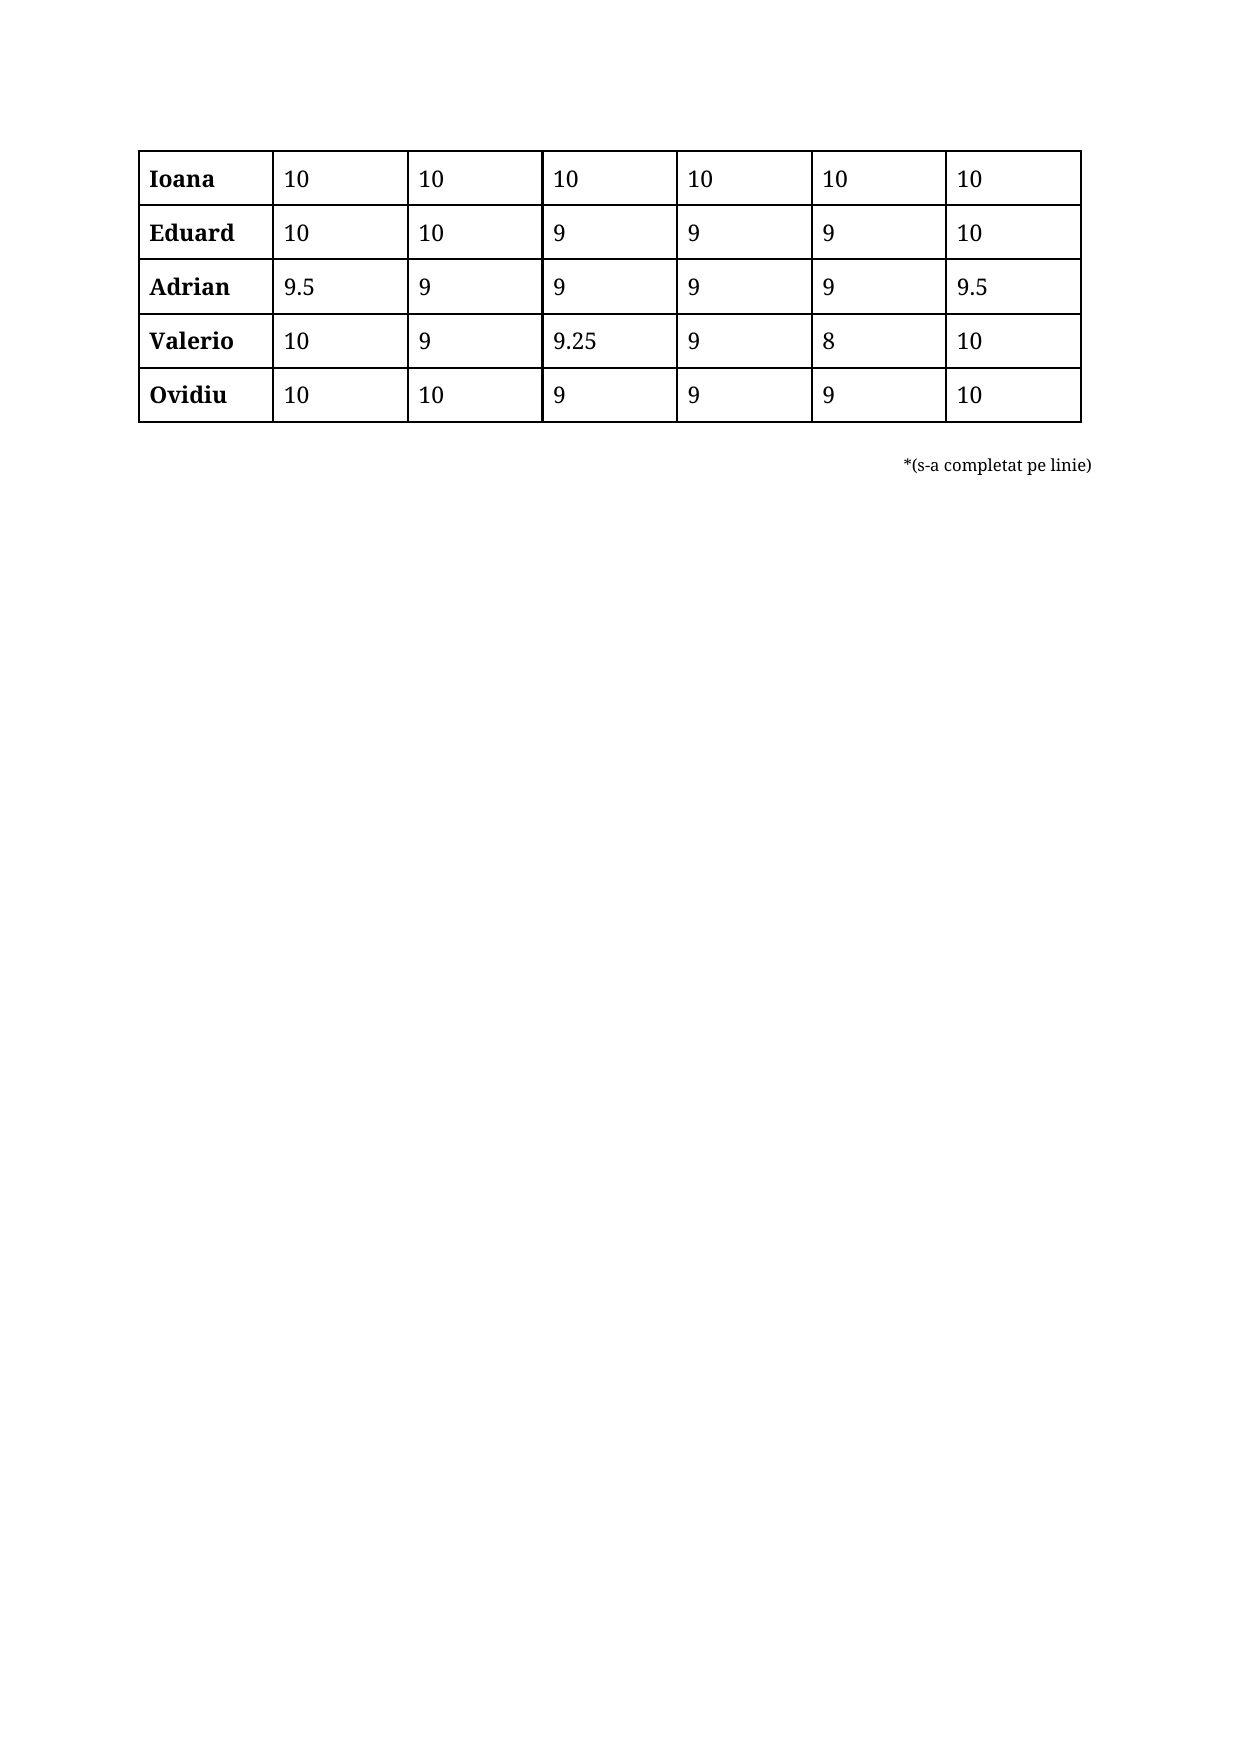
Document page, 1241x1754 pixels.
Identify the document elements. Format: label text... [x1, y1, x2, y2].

table_cell 9.5 [274, 260, 407, 312]
table_cell 9 [678, 206, 811, 258]
table_cell 10 [274, 315, 407, 367]
table_cell 9 [544, 260, 676, 312]
table_cell 10 [678, 152, 811, 204]
table_cell 10 [274, 206, 407, 258]
table_cell 10 [947, 206, 1080, 258]
table_cell 10 [947, 369, 1080, 421]
table_cell Ioana [140, 152, 272, 204]
table_cell 10 [274, 152, 407, 204]
table_cell 9 [678, 369, 811, 421]
table_cell 9 [409, 260, 541, 312]
table_cell 10 [409, 206, 541, 258]
table_cell 9 [544, 369, 676, 421]
table_cell 8 [813, 315, 945, 367]
table_cell 10 [947, 152, 1080, 204]
table_cell 10 [544, 152, 676, 204]
table_cell 9 [813, 369, 945, 421]
table_cell 9 [544, 206, 676, 258]
table_cell Valerio [140, 315, 272, 367]
table_cell Adrian [140, 260, 272, 312]
table_cell 10 [947, 315, 1080, 367]
table_cell Ovidiu [140, 369, 272, 421]
table_cell 9 [813, 206, 945, 258]
table_cell 9.5 [947, 260, 1080, 312]
table_cell 9.25 [544, 315, 676, 367]
table_cell Eduard [140, 206, 272, 258]
table_cell 9 [678, 260, 811, 312]
table_cell 9 [409, 315, 541, 367]
text *(s-a completat pe linie) [150, 453, 1092, 476]
table_cell 10 [274, 369, 407, 421]
table_cell 9 [678, 315, 811, 367]
table_cell 10 [813, 152, 945, 204]
table_cell 10 [409, 152, 541, 204]
table_cell 9 [813, 260, 945, 312]
table_cell 10 [409, 369, 541, 421]
